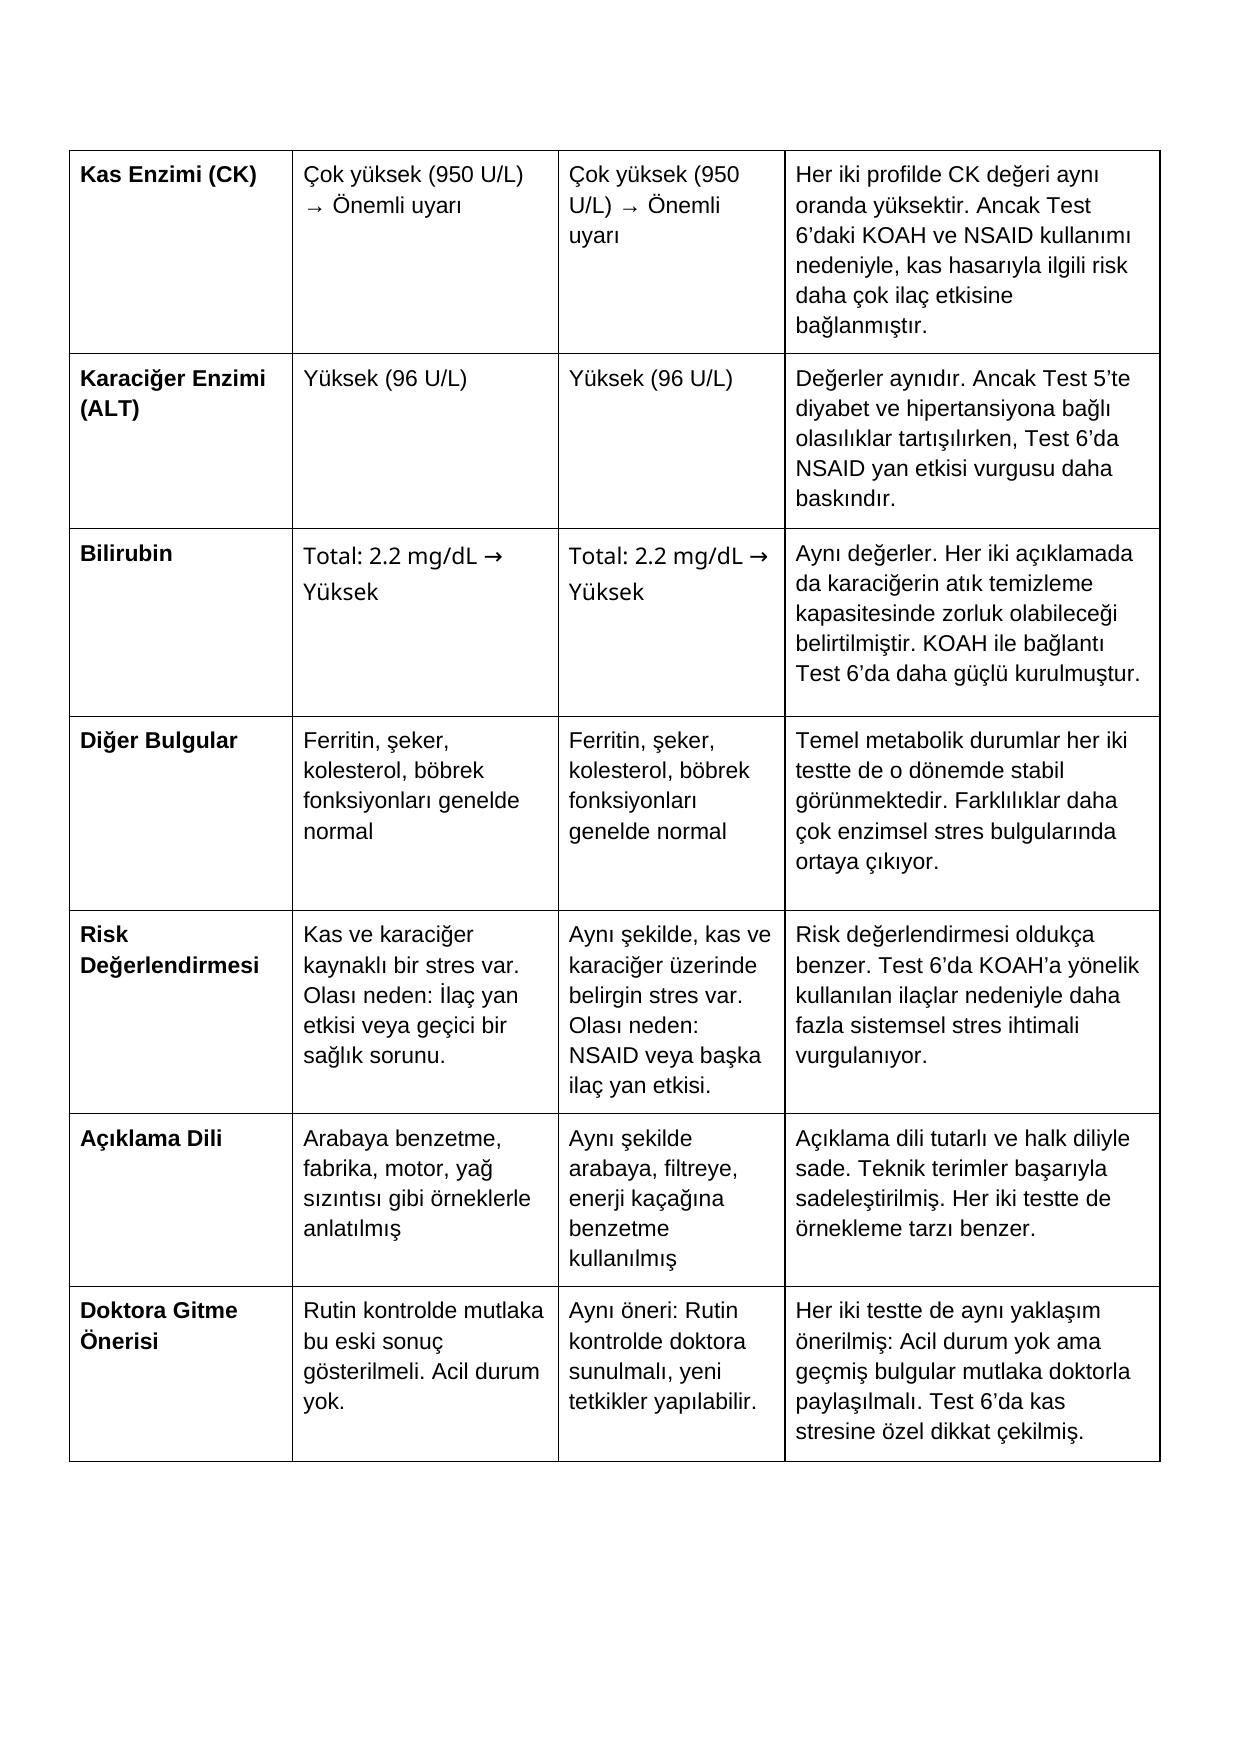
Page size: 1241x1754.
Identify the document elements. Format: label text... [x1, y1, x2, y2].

table_cell Aynı şekilde arabaya, filtreye, enerji kaçağına benzetme kullanılmış [559, 1114, 784, 1286]
table_cell Değerler aynıdır. Ancak Test 5’te diyabet ve hipertansiyona bağlı olasılıklar tartışılırken, Test 6’da NSAID yan etkisi vurgusu daha baskındır. [786, 354, 1159, 528]
table_cell Aynı öneri: Rutin kontrolde doktora sunulmalı, yeni tetkikler yapılabilir. [559, 1287, 784, 1461]
table_cell Açıklama dili tutarlı ve halk diliyle sade. Teknik terimler başarıyla sadeleştirilmiş. Her iki testte de örnekleme tarzı benzer. [786, 1114, 1159, 1286]
table_cell Ferritin, şeker, kolesterol, böbrek fonksiyonları genelde normal [559, 717, 784, 910]
table_cell Temel metabolik durumlar her iki testte de o dönemde stabil görünmektedir. Farklılıklar daha çok enzimsel stres bulgularında ortaya çıkıyor. [786, 717, 1159, 910]
table_cell Arabaya benzetme, fabrika, motor, yağ sızıntısı gibi örneklerle anlatılmış [293, 1114, 558, 1286]
table_cell Aynı şekilde, kas ve karaciğer üzerinde belirgin stres var. Olası neden: NSAID veya başka ilaç yan etkisi. [559, 911, 784, 1113]
table_cell Her iki testte de aynı yaklaşım önerilmiş: Acil durum yok ama geçmiş bulgular mutlaka doktorla paylaşılmalı. Test 6’da kas stresine özel dikkat çekilmiş. [786, 1287, 1159, 1461]
table_cell Risk değerlendirmesi oldukça benzer. Test 6’da KOAH’a yönelik kullanılan ilaçlar nedeniyle daha fazla sistemsel stres ihtimali vurgulanıyor. [786, 911, 1159, 1113]
table_cell Her iki profilde CK değeri aynı oranda yüksektir. Ancak Test 6’daki KOAH ve NSAID kullanımı nedeniyle, kas hasarıyla ilgili risk daha çok ilaç etkisine bağlanmıştır. [786, 151, 1159, 353]
table_cell Yüksek (96 U/L) [293, 354, 558, 528]
table_cell Total: 2.2 mg/dL → Yüksek [559, 529, 784, 716]
table_cell Rutin kontrolde mutlaka bu eski sonuç gösterilmeli. Acil durum yok. [293, 1287, 558, 1461]
table_cell Çok yüksek (950 U/L) → Önemli uyarı [559, 151, 784, 353]
table_cell Çok yüksek (950 U/L) → Önemli uyarı [293, 151, 558, 353]
table_cell Bilirubin [70, 529, 292, 716]
table_cell Yüksek (96 U/L) [559, 354, 784, 528]
table_cell Açıklama Dili [70, 1114, 292, 1286]
table_cell Risk Değerlendirmesi [70, 911, 292, 1113]
table_cell Karaciğer Enzimi (ALT) [70, 354, 292, 528]
table_cell Aynı değerler. Her iki açıklamada da karaciğerin atık temizleme kapasitesinde zorluk olabileceği belirtilmiştir. KOAH ile bağlantı Test 6’da daha güçlü kurulmuştur. [786, 529, 1159, 716]
table_cell Diğer Bulgular [70, 717, 292, 910]
table_cell Ferritin, şeker, kolesterol, böbrek fonksiyonları genelde normal [293, 717, 558, 910]
table_cell Doktora Gitme Önerisi [70, 1287, 292, 1461]
table_cell Total: 2.2 mg/dL → Yüksek [293, 529, 558, 716]
table_cell Kas ve karaciğer kaynaklı bir stres var. Olası neden: İlaç yan etkisi veya geçici bir sağlık sorunu. [293, 911, 558, 1113]
table_cell Kas Enzimi (CK) [70, 151, 292, 353]
